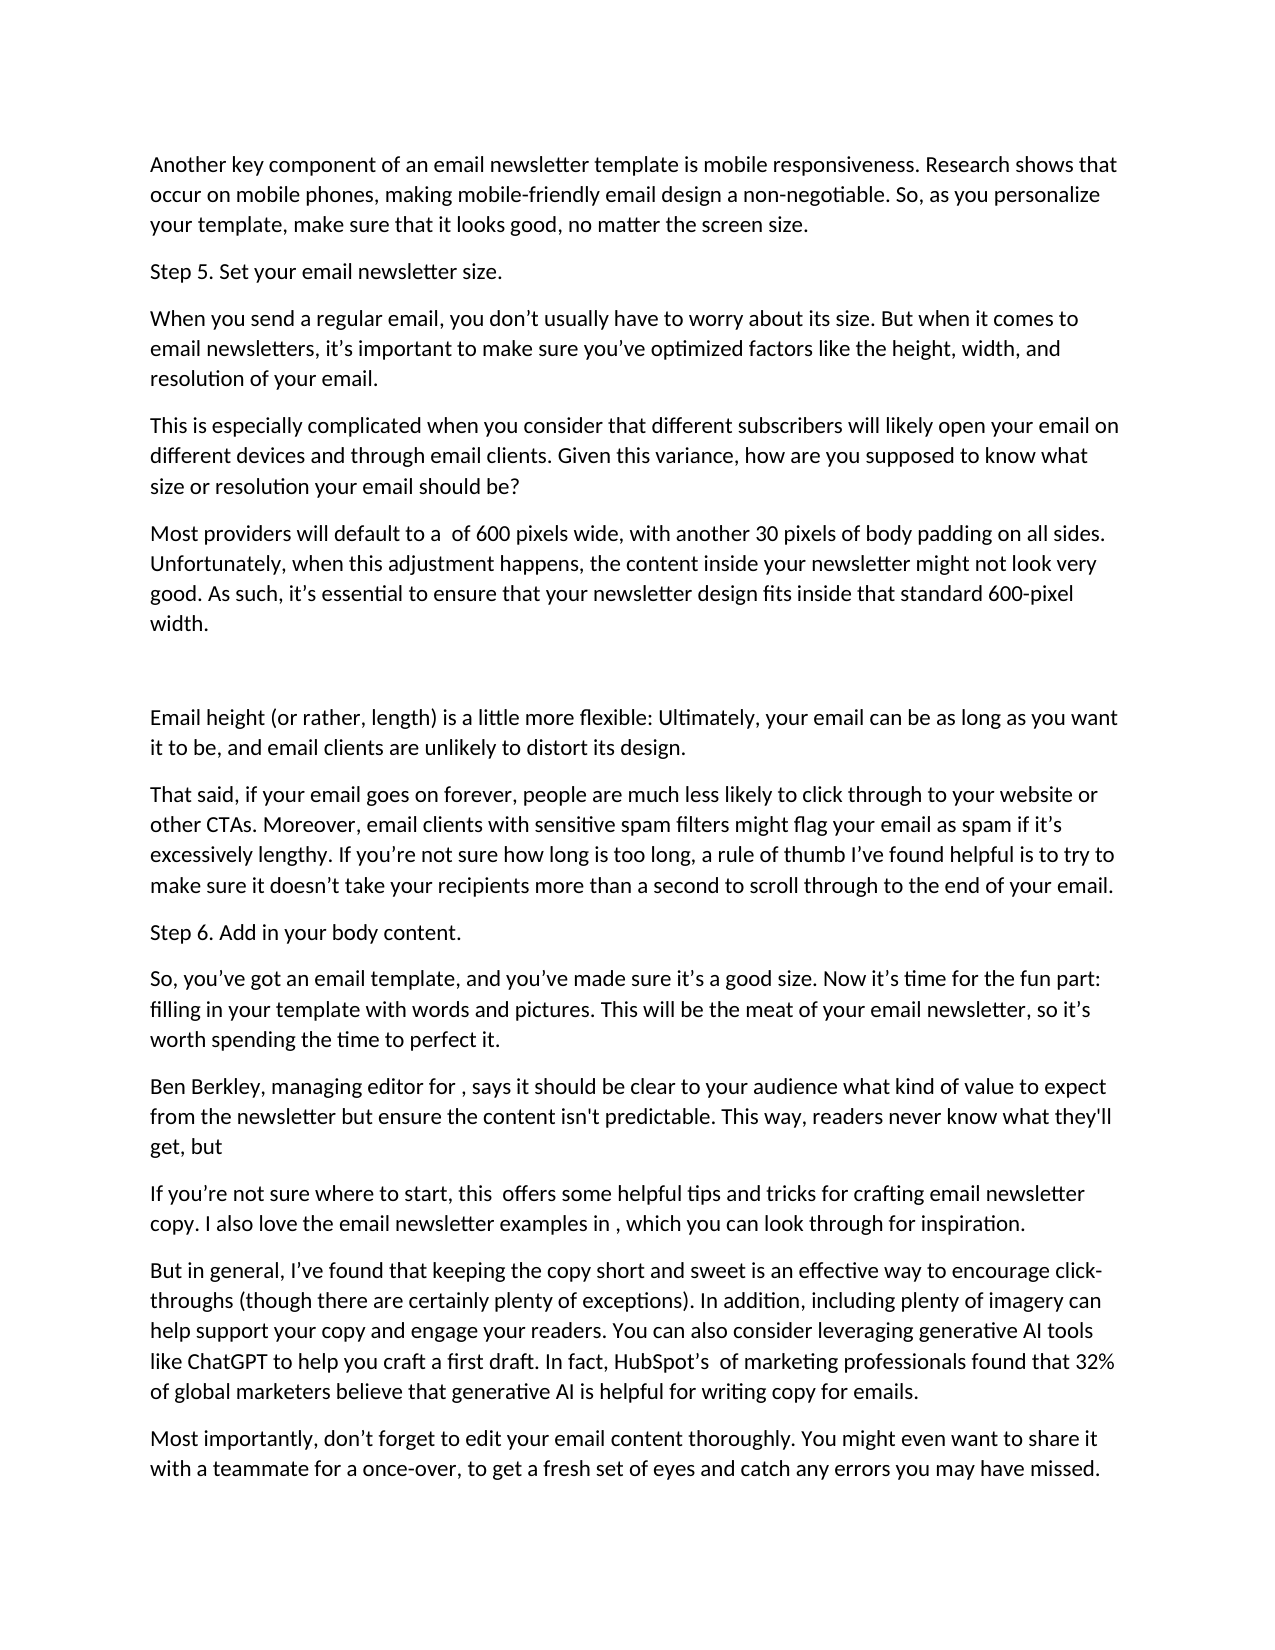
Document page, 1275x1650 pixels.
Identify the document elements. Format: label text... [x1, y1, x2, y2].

text Most providers will default to a of 600 pixels wide, with another 30 pixels of body padding on all sides. Unfortunately, when this adjustment happens, the content inside your newsletter might not look very good. As such, it’s essential to ensure that your newsletter design fits inside that standard 600-pixel width. [150, 519, 1125, 637]
text Another key component of an email newsletter template is mobile responsiveness. Research shows that occur on mobile phones, making mobile-friendly email design a non-negotiable. So, as you personalize your template, make sure that it looks good, no matter the screen size. [150, 150, 1125, 238]
text Ben Berkley, managing editor for , says it should be clear to your audience what kind of value to expect from the newsletter but ensure the content isn't predictable. This way, readers never know what they'll get, but [150, 1072, 1125, 1160]
text If you’re not sure where to start, this offers some helpful tips and tricks for crafting email newsletter copy. I also love the email newsletter examples in , which you can look through for inspiration. [150, 1179, 1125, 1237]
text This is especially complicated when you consider that different subscribers will likely open your email on different devices and through email clients. Given this variance, how are you supposed to know what size or resolution your email should be? [150, 411, 1125, 500]
text But in general, I’ve found that keeping the copy short and sweet is an effective way to encourage click-throughs (though there are certainly plenty of exceptions). In addition, including plenty of imagery can help support your copy and engage your readers. You can also consider leveraging generative AI tools like ChatGPT to help you craft a first draft. In fact, HubSpot’s of marketing professionals found that 32% of global marketers believe that generative AI is helpful for writing copy for emails. [150, 1256, 1125, 1405]
text Email height (or rather, length) is a little more flexible: Ultimately, your email can be as long as you want it to be, and email clients are unlikely to distort its design. [150, 703, 1125, 761]
text Step 5. Set your email newsletter size. [150, 257, 1125, 285]
text That said, if your email goes on forever, people are much less likely to click through to your website or other CTAs. Moreover, email clients with sensitive spam filters might flag your email as spam if it’s excessively lengthy. If you’re not sure how long is too long, a rule of thumb I’ve found helpful is to try to make sure it doesn’t take your recipients more than a second to scroll through to the end of your email. [150, 780, 1125, 899]
text When you send a regular email, you don’t usually have to worry about its size. But when it comes to email newsletters, it’s important to make sure you’ve optimized factors like the height, width, and resolution of your email. [150, 304, 1125, 393]
text Step 6. Add in your body content. [150, 918, 1125, 946]
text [150, 1424, 1125, 1482]
text So, you’ve got an email template, and you’ve made sure it’s a good size. Now it’s time for the fun part: filling in your template with words and pictures. This will be the meat of your email newsletter, so it’s worth spending the time to perfect it. [150, 964, 1125, 1053]
